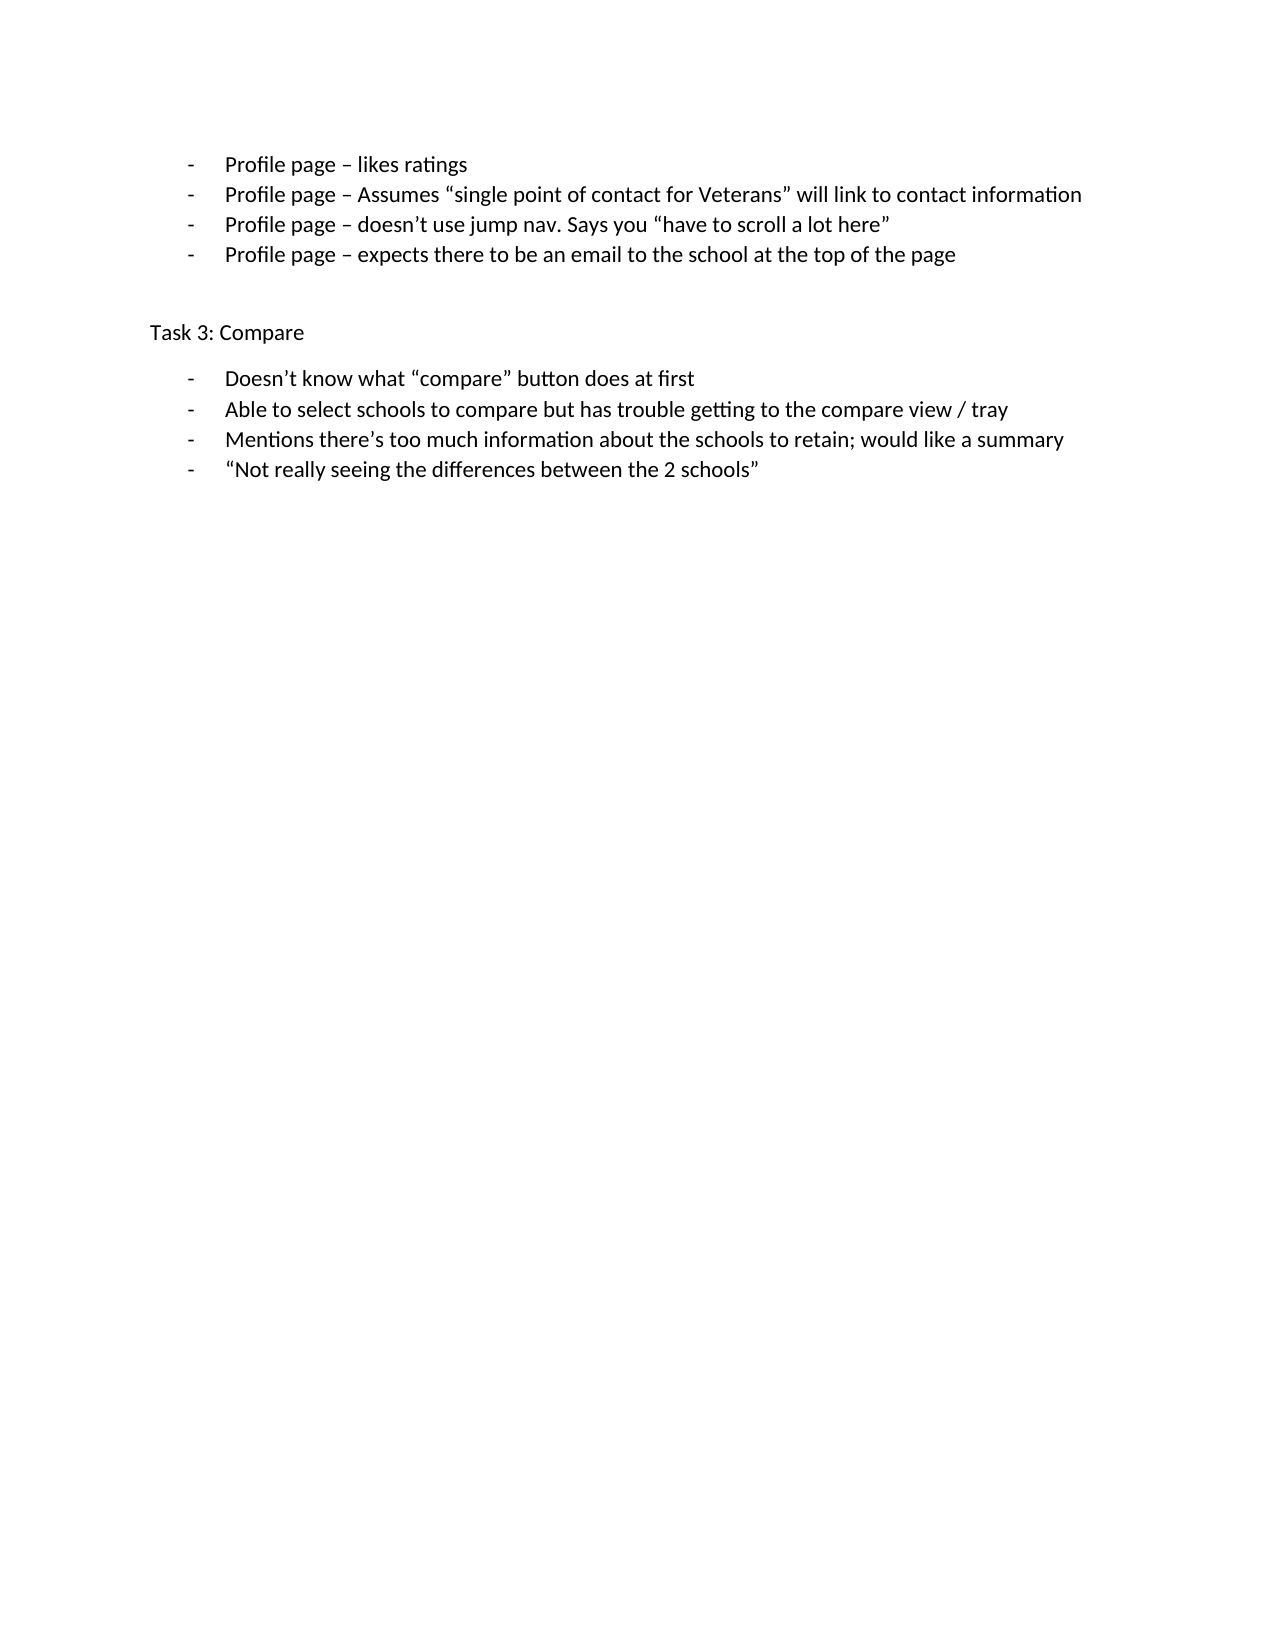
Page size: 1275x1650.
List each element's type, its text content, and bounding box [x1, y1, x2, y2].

list Profile page – Assumes “single point of contact for Veterans” will link to contact information [187, 180, 1125, 208]
list “Not really seeing the differences between the 2 schools” [187, 455, 1125, 483]
list Able to select schools to compare but has trouble getting to the compare view / tray [187, 395, 1125, 423]
list Doesn’t know what “compare” button does at first [187, 364, 1125, 393]
list Profile page – expects there to be an email to the school at the top of the page [187, 241, 1125, 269]
text Task 3: Compare [150, 318, 1125, 346]
list Profile page – likes ratings [187, 150, 1125, 178]
list Profile page – doesn’t use jump nav. Says you “have to scroll a lot here” [187, 210, 1125, 238]
list Mentions there’s too much information about the schools to retain; would like a summary [187, 425, 1125, 453]
